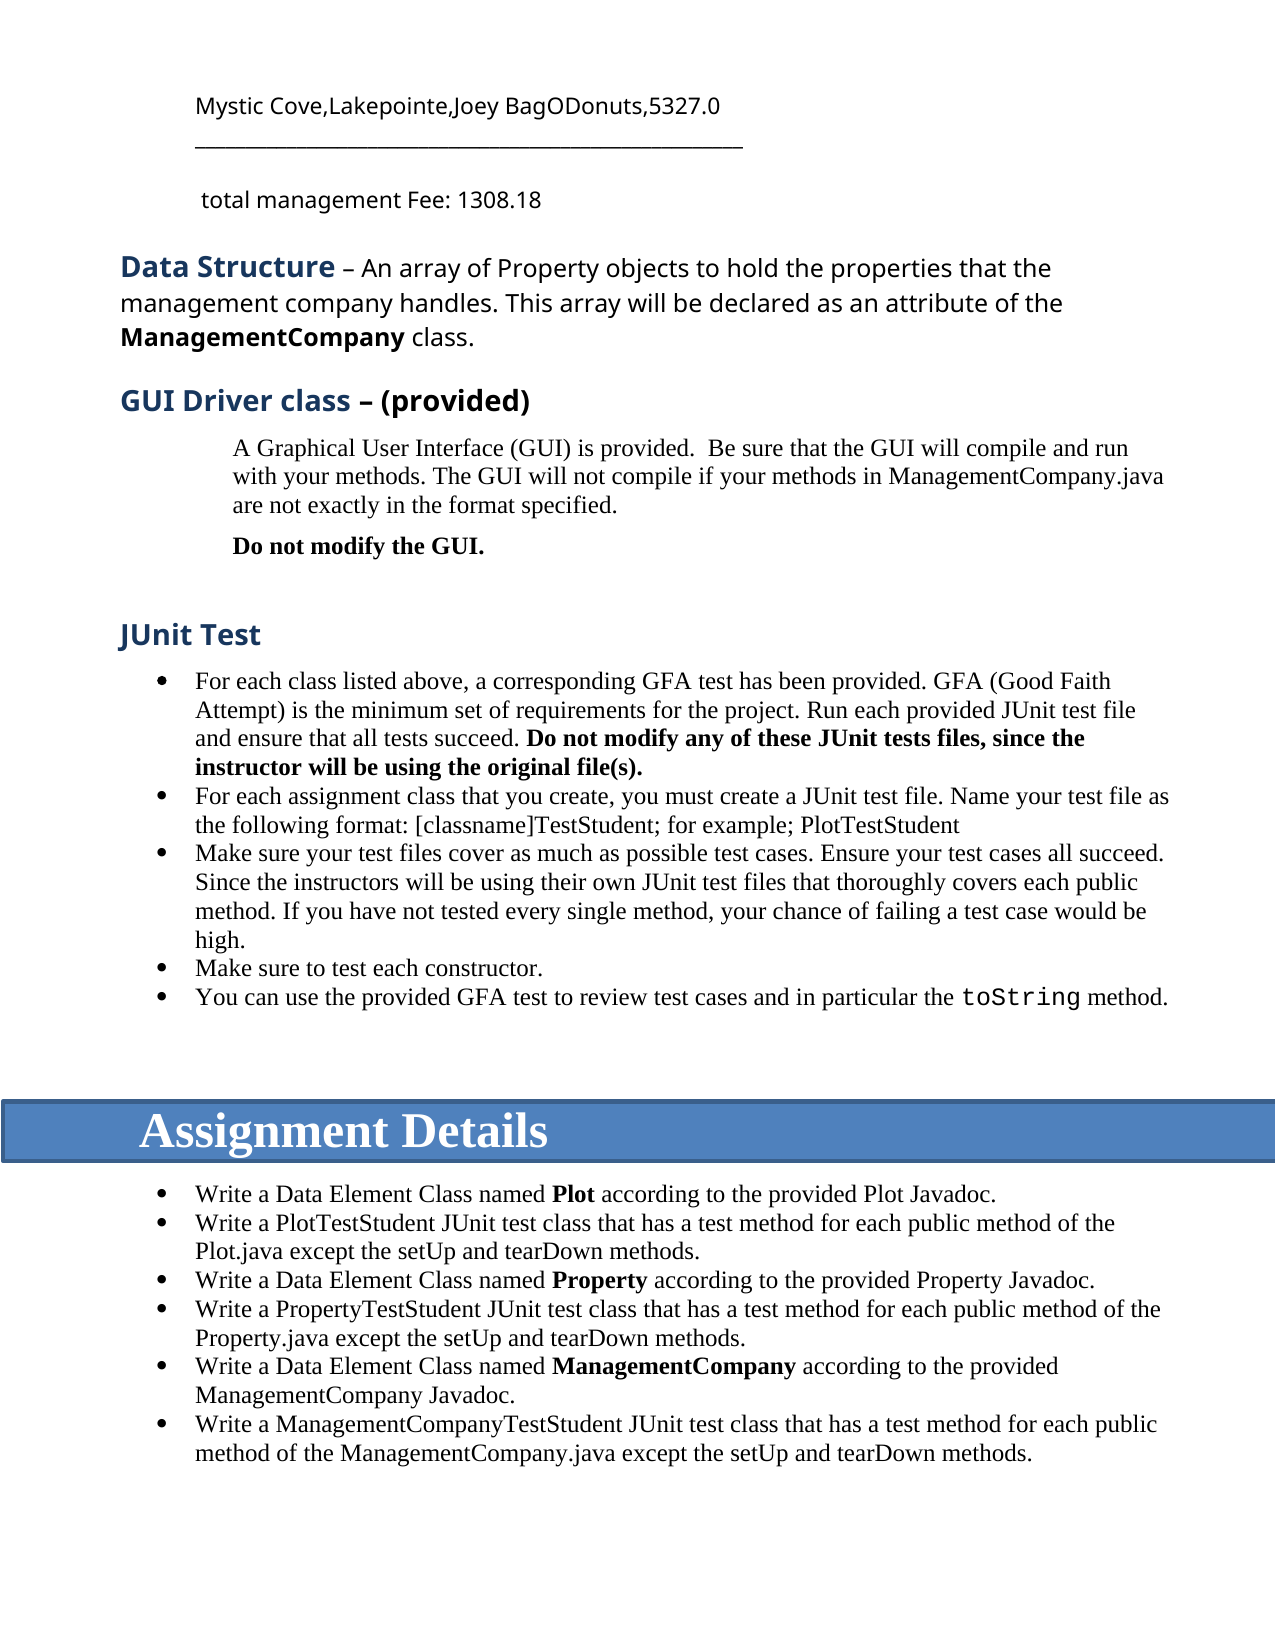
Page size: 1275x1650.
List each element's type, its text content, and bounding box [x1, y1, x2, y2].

text Do not modify the GUI. [232, 531, 1170, 560]
list Write a Data Element Class named ManagementCompany according to the provided ManagementCompany Javadoc. [157, 1351, 1170, 1409]
list Mystic Cove,Lakepointe,Joey BagODonuts,5327.0 [195, 90, 1170, 121]
list Write a Data Element Class named Property according to the provided Property Javadoc. [157, 1265, 1170, 1294]
text GUI Driver class – (provided) [120, 380, 1170, 420]
text A Graphical User Interface (GUI) is provided. Be sure that the GUI will compile and run with your methods. The GUI will not compile if your methods in ManagementCompany.java are not exactly in the format specified. [232, 433, 1170, 519]
list For each class listed above, a corresponding GFA test has been provided. GFA (Good Faith Attempt) is the minimum set of requirements for the project. Run each provided JUnit test file and ensure that all tests succeed. Do not modify any of these JUnit tests files, since the instructor will be using the original file(s). [157, 666, 1170, 781]
list For each assignment class that you create, you must create a JUnit test file. Name your test file as the following format: [classname]TestStudent; for example; PlotTestStudent [157, 781, 1170, 838]
list ______________________________________________________ [195, 121, 1170, 152]
text Data Structure – An array of Property objects to hold the properties that the management company handles. This array will be declared as an attribute of the ManagementCompany class. [120, 246, 1170, 354]
list Make sure your test files cover as much as possible test cases. Ensure your test cases all succeed. Since the instructors will be using their own JUnit test files that thoroughly covers each public method. If you have not tested every single method, your chance of failing a test case would be high. [157, 838, 1170, 953]
list Write a PropertyTestStudent JUnit test class that has a test method for each public method of the Property.java except the setUp and tearDown methods. [157, 1294, 1170, 1351]
list Make sure to test each constructor. [157, 953, 1170, 982]
list Write a Data Element Class named Plot according to the provided Plot Javadoc. [157, 1179, 1170, 1208]
list Write a ManagementCompanyTestStudent JUnit test class that has a test method for each public method of the ManagementCompany.java except the setUp and tearDown methods. [157, 1409, 1170, 1466]
list Write a PlotTestStudent JUnit test class that has a test method for each public method of the Plot.java except the setUp and tearDown methods. [157, 1208, 1170, 1265]
text JUnit Test [120, 614, 1170, 653]
list total management Fee: 1308.18 [195, 184, 1170, 215]
list You can use the provided GFA test to review test cases and in particular the toString method. [157, 982, 1170, 1013]
